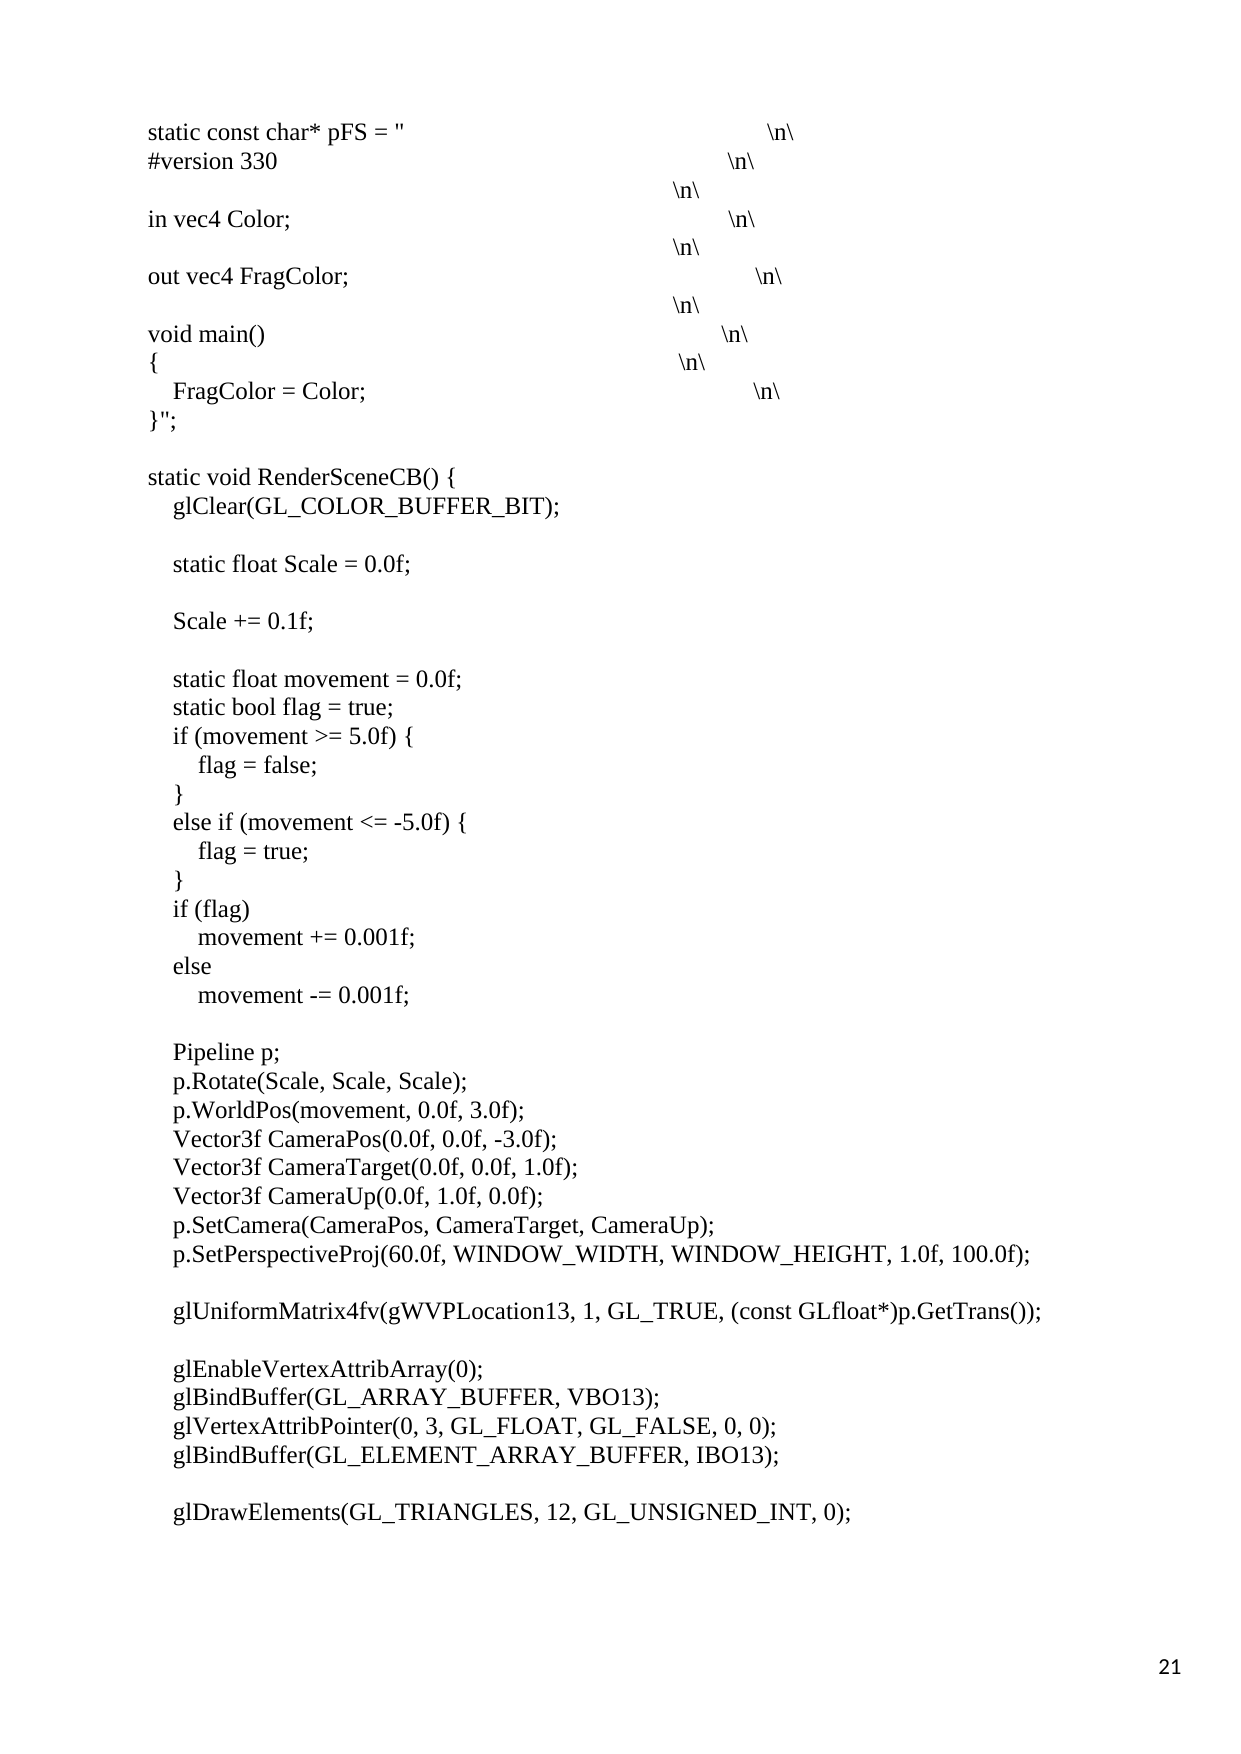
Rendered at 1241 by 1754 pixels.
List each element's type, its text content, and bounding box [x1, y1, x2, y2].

text static float Scale = 0.0f; [148, 549, 1181, 577]
text movement -= 0.001f; [148, 980, 1181, 1009]
text } [148, 865, 1181, 894]
text in vec4 Color; \n\ [148, 204, 1181, 232]
text static float movement = 0.0f; [148, 664, 1181, 692]
text p.Rotate(Scale, Scale, Scale); [148, 1066, 1181, 1095]
text Vector3f CameraTarget(0.0f, 0.0f, 1.0f); [148, 1152, 1181, 1181]
text glClear(GL_COLOR_BUFFER_BIT); [148, 491, 1181, 520]
text glDrawElements(GL_TRIANGLES, 12, GL_UNSIGNED_INT, 0); [148, 1497, 1181, 1526]
text glUniformMatrix4fv(gWVPLocation13, 1, GL_TRUE, (const GLfloat*)p.GetTrans()); [148, 1296, 1181, 1325]
text \n\ [148, 175, 1181, 204]
text #version 330 \n\ [148, 146, 1181, 175]
text Scale += 0.1f; [148, 606, 1181, 635]
text } [148, 779, 1181, 807]
text out vec4 FragColor; \n\ [148, 261, 1181, 290]
text p.WorldPos(movement, 0.0f, 3.0f); [148, 1095, 1181, 1124]
text glVertexAttribPointer(0, 3, GL_FLOAT, GL_FALSE, 0, 0); [148, 1411, 1181, 1440]
text static void RenderSceneCB() { [148, 462, 1181, 491]
text glEnableVertexAttribArray(0); [148, 1354, 1181, 1382]
text p.SetCamera(CameraPos, CameraTarget, CameraUp); [148, 1210, 1181, 1239]
text else if (movement <= -5.0f) { [148, 807, 1181, 836]
text movement += 0.001f; [148, 922, 1181, 951]
text Pipeline p; [148, 1037, 1181, 1066]
text if (movement >= 5.0f) { [148, 721, 1181, 750]
text { \n\ [148, 347, 1181, 376]
text glBindBuffer(GL_ARRAY_BUFFER, VBO13); [148, 1382, 1181, 1411]
text flag = false; [148, 750, 1181, 779]
text \n\ [148, 232, 1181, 261]
text void main() \n\ [148, 319, 1181, 347]
text if (flag) [148, 894, 1181, 922]
text Vector3f CameraPos(0.0f, 0.0f, -3.0f); [148, 1124, 1181, 1152]
text FragColor = Color; \n\ [148, 376, 1181, 405]
text glBindBuffer(GL_ELEMENT_ARRAY_BUFFER, IBO13); [148, 1440, 1181, 1469]
text else [148, 951, 1181, 980]
text Vector3f CameraUp(0.0f, 1.0f, 0.0f); [148, 1181, 1181, 1210]
text \n\ [148, 290, 1181, 319]
text }"; [148, 405, 1181, 434]
text flag = true; [148, 836, 1181, 865]
text p.SetPerspectiveProj(60.0f, WINDOW_WIDTH, WINDOW_HEIGHT, 1.0f, 100.0f); [148, 1239, 1181, 1267]
text static bool flag = true; [148, 692, 1181, 721]
text static const char* pFS = " \n\ [148, 117, 1181, 146]
